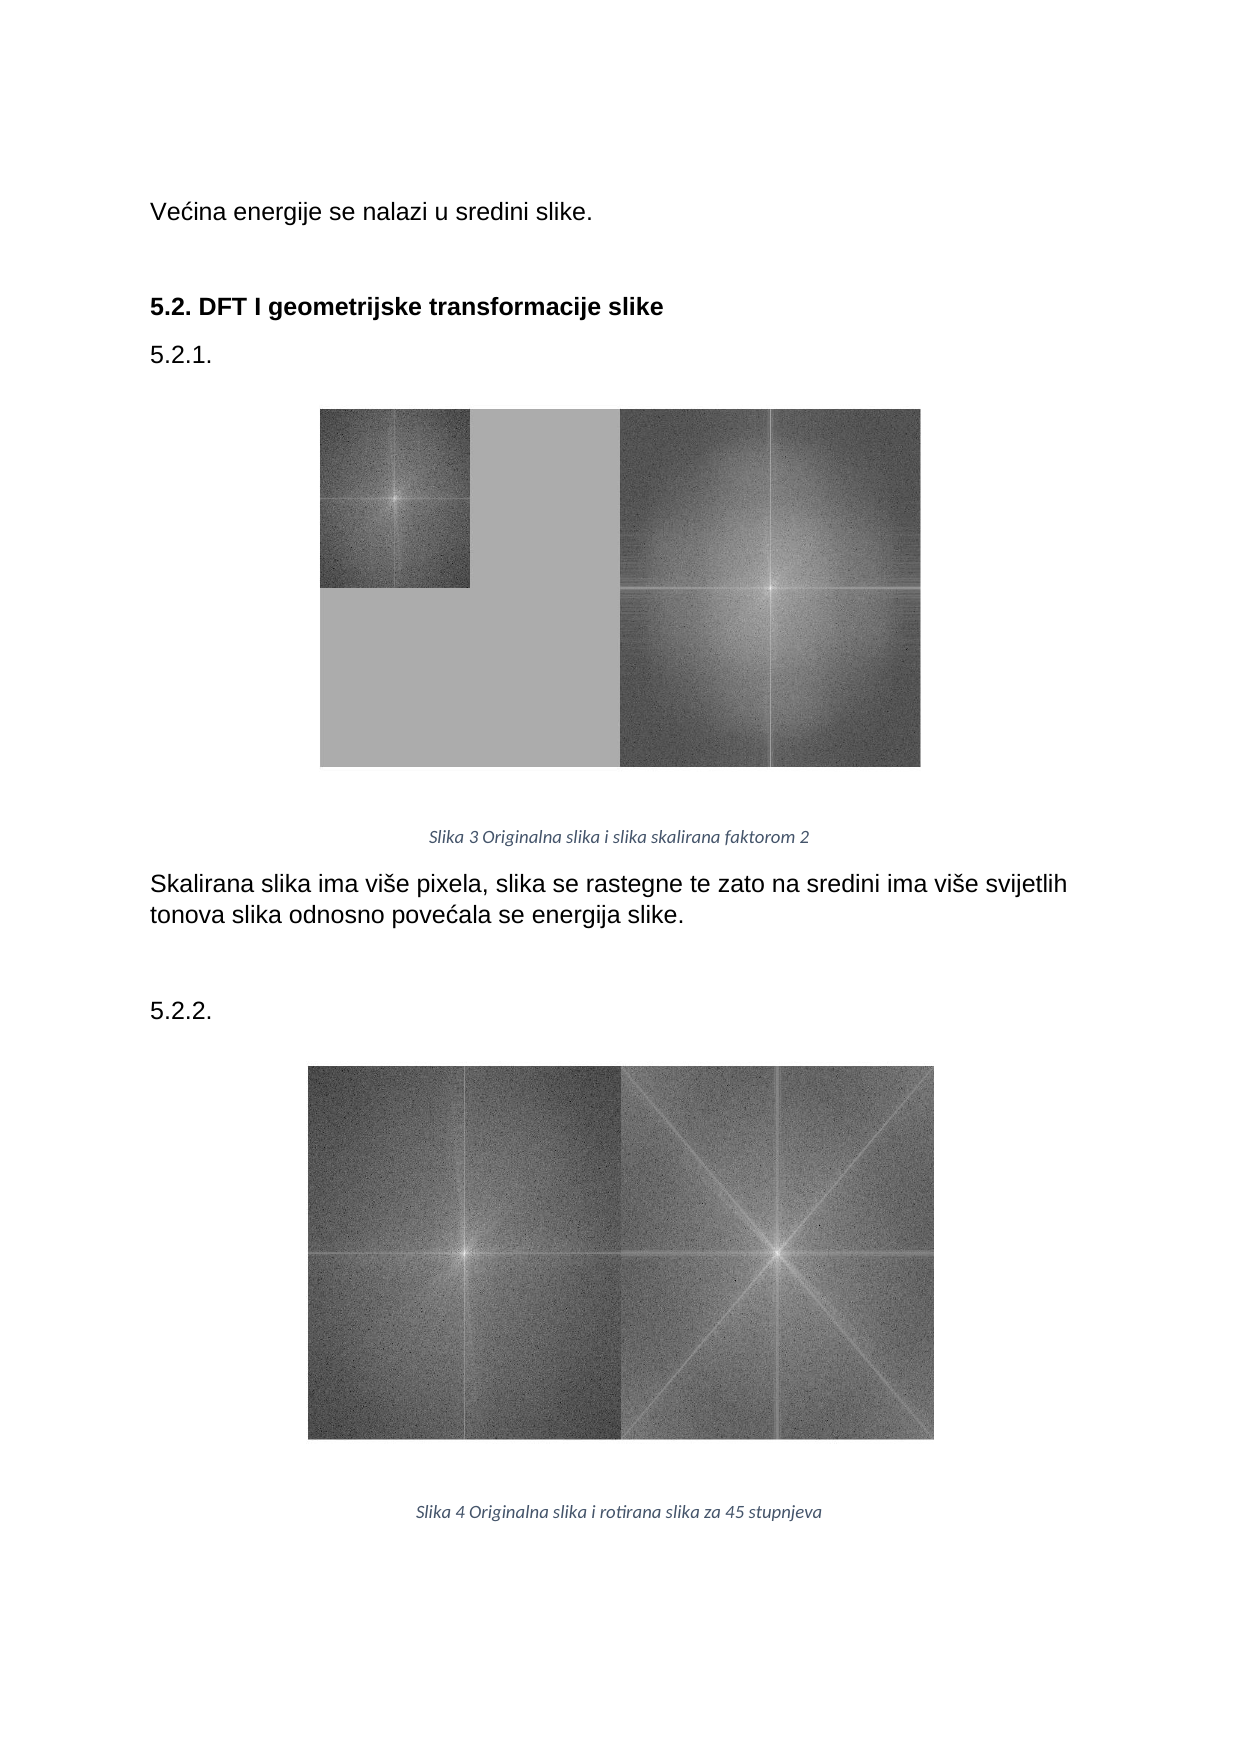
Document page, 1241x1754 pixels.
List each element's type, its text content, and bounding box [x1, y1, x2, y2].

text Većina energije se nalazi u sredini slike. [150, 197, 1090, 226]
picture [246, 1043, 994, 1481]
text 5.2. DFT I geometrijske transformacije slike [150, 292, 1090, 321]
picture [261, 387, 979, 807]
text 5.2.1. [150, 340, 1090, 369]
text 5.2.2. [150, 996, 1090, 1024]
text Skalirana slika ima više pixela, slika se rastegne te zato na sredini ima više svijetlih tonova slika odnosno povećala se energija slike. [150, 869, 1090, 929]
